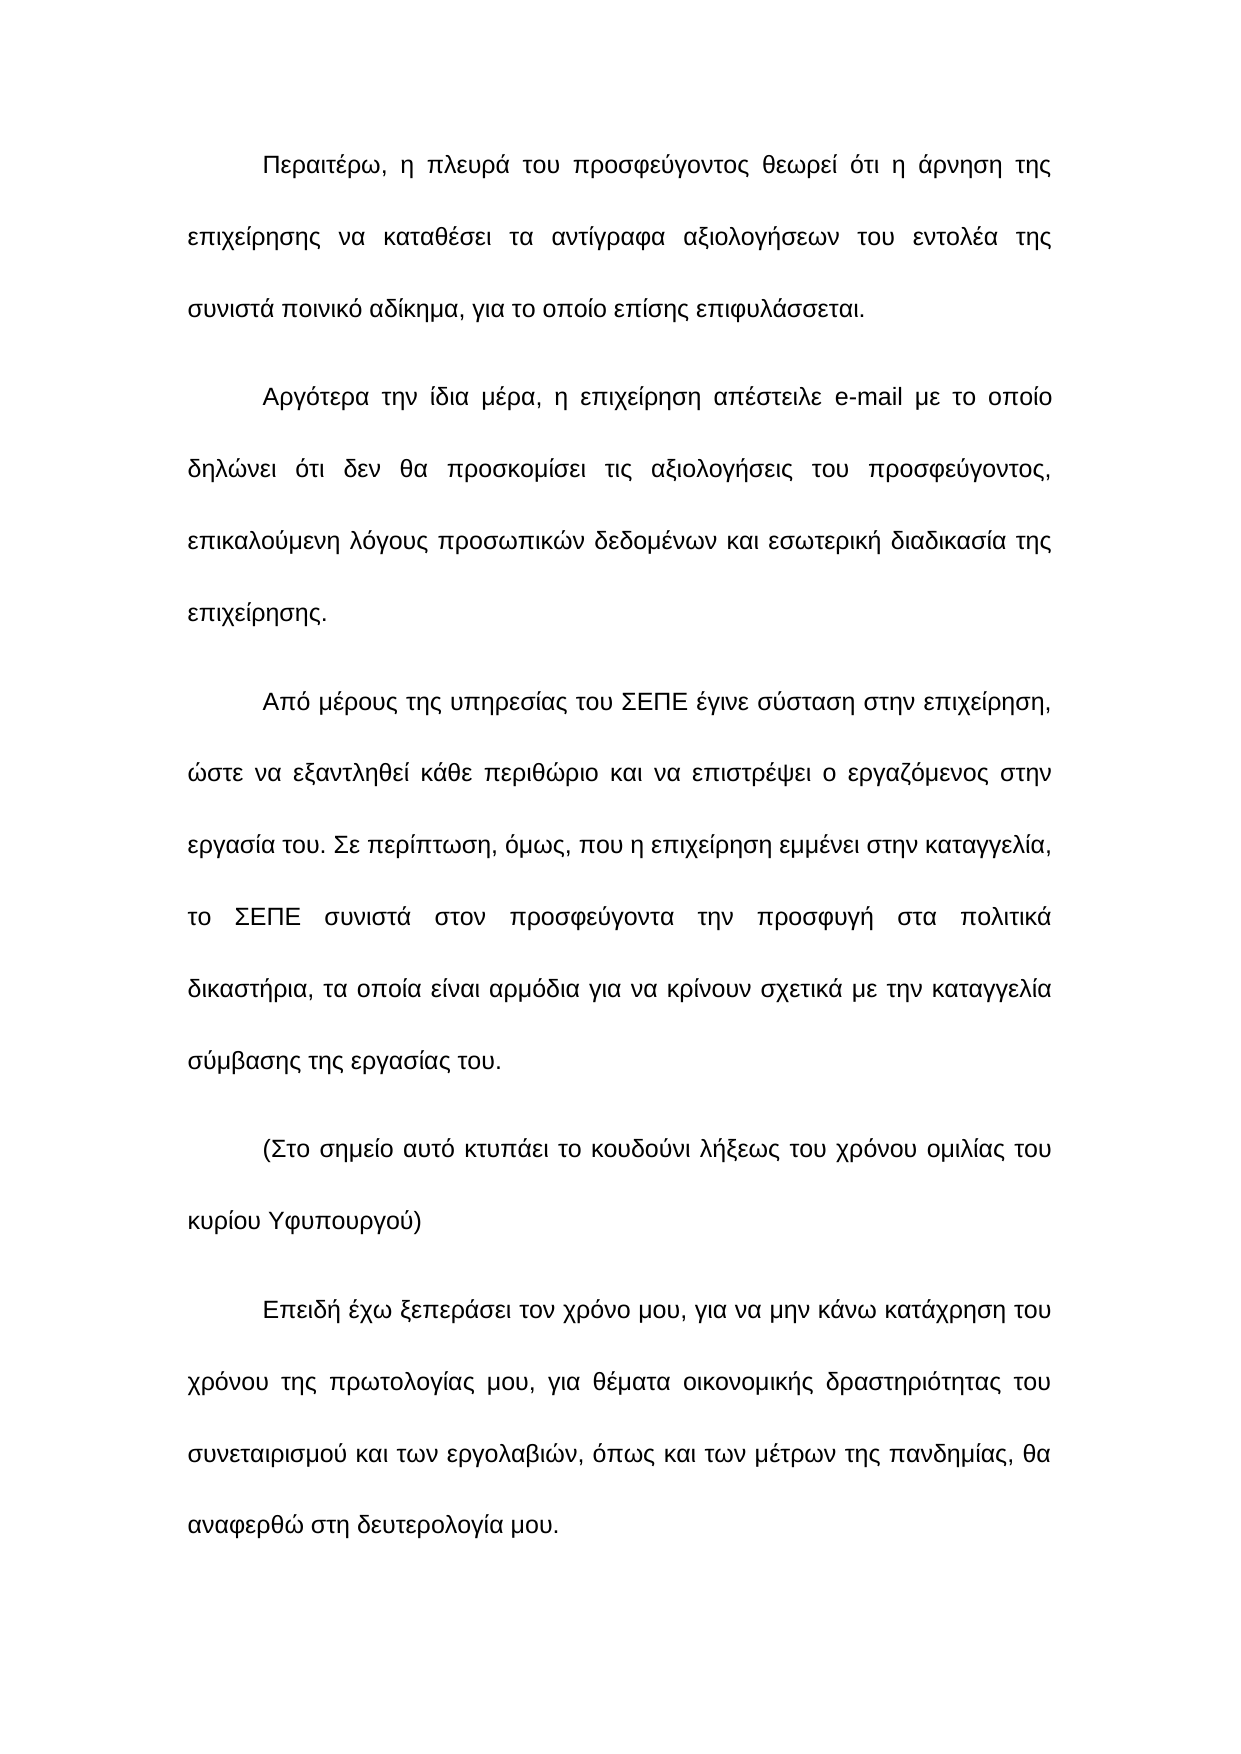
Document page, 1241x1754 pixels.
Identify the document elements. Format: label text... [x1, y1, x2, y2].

text (Στο σημείο αυτό κτυπάει το κουδούνι λήξεως του χρόνου ομιλίας του κυρίου Υφυπουργού) [187, 1134, 1053, 1235]
text Επειδή έχω ξεπεράσει τον χρόνο μου, για να μην κάνω κατάχρηση του χρόνου της πρωτολογίας μου, για θέματα οικονομικής δραστηριότητας του συνεταιρισμού και των εργολαβιών, όπως και των μέτρων της πανδημίας, θα αναφερθώ στη δευτερολογία μου. [187, 1295, 1053, 1539]
text Από μέρους της υπηρεσίας του ΣΕΠΕ έγινε σύσταση στην επιχείρηση, ώστε να εξαντληθεί κάθε περιθώριο και να επιστρέψει ο εργαζόμενος στην εργασία του. Σε περίπτωση, όμως, που η επιχείρηση εμμένει στην καταγγελία, το ΣΕΠΕ συνιστά στον προσφεύγοντα την προσφυγή στα πολιτικά δικαστήρια, τα οποία είναι αρμόδια για να κρίνουν σχετικά με την καταγγελία σύμβασης της εργασίας του. [187, 686, 1053, 1074]
text Περαιτέρω, η πλευρά του προσφεύγοντος θεωρεί ότι η άρνηση της επιχείρησης να καταθέσει τα αντίγραφα αξιολογήσεων του εντολέα της συνιστά ποινικό αδίκημα, για το οποίο επίσης επιφυλάσσεται. [187, 150, 1053, 322]
text Αργότερα την ίδια μέρα, η επιχείρηση απέστειλε e-mail με το οποίο δηλώνει ότι δεν θα προσκομίσει τις αξιολογήσεις του προσφεύγοντος, επικαλούμενη λόγους προσωπικών δεδομένων και εσωτερική διαδικασία της επιχείρησης. [187, 382, 1053, 627]
